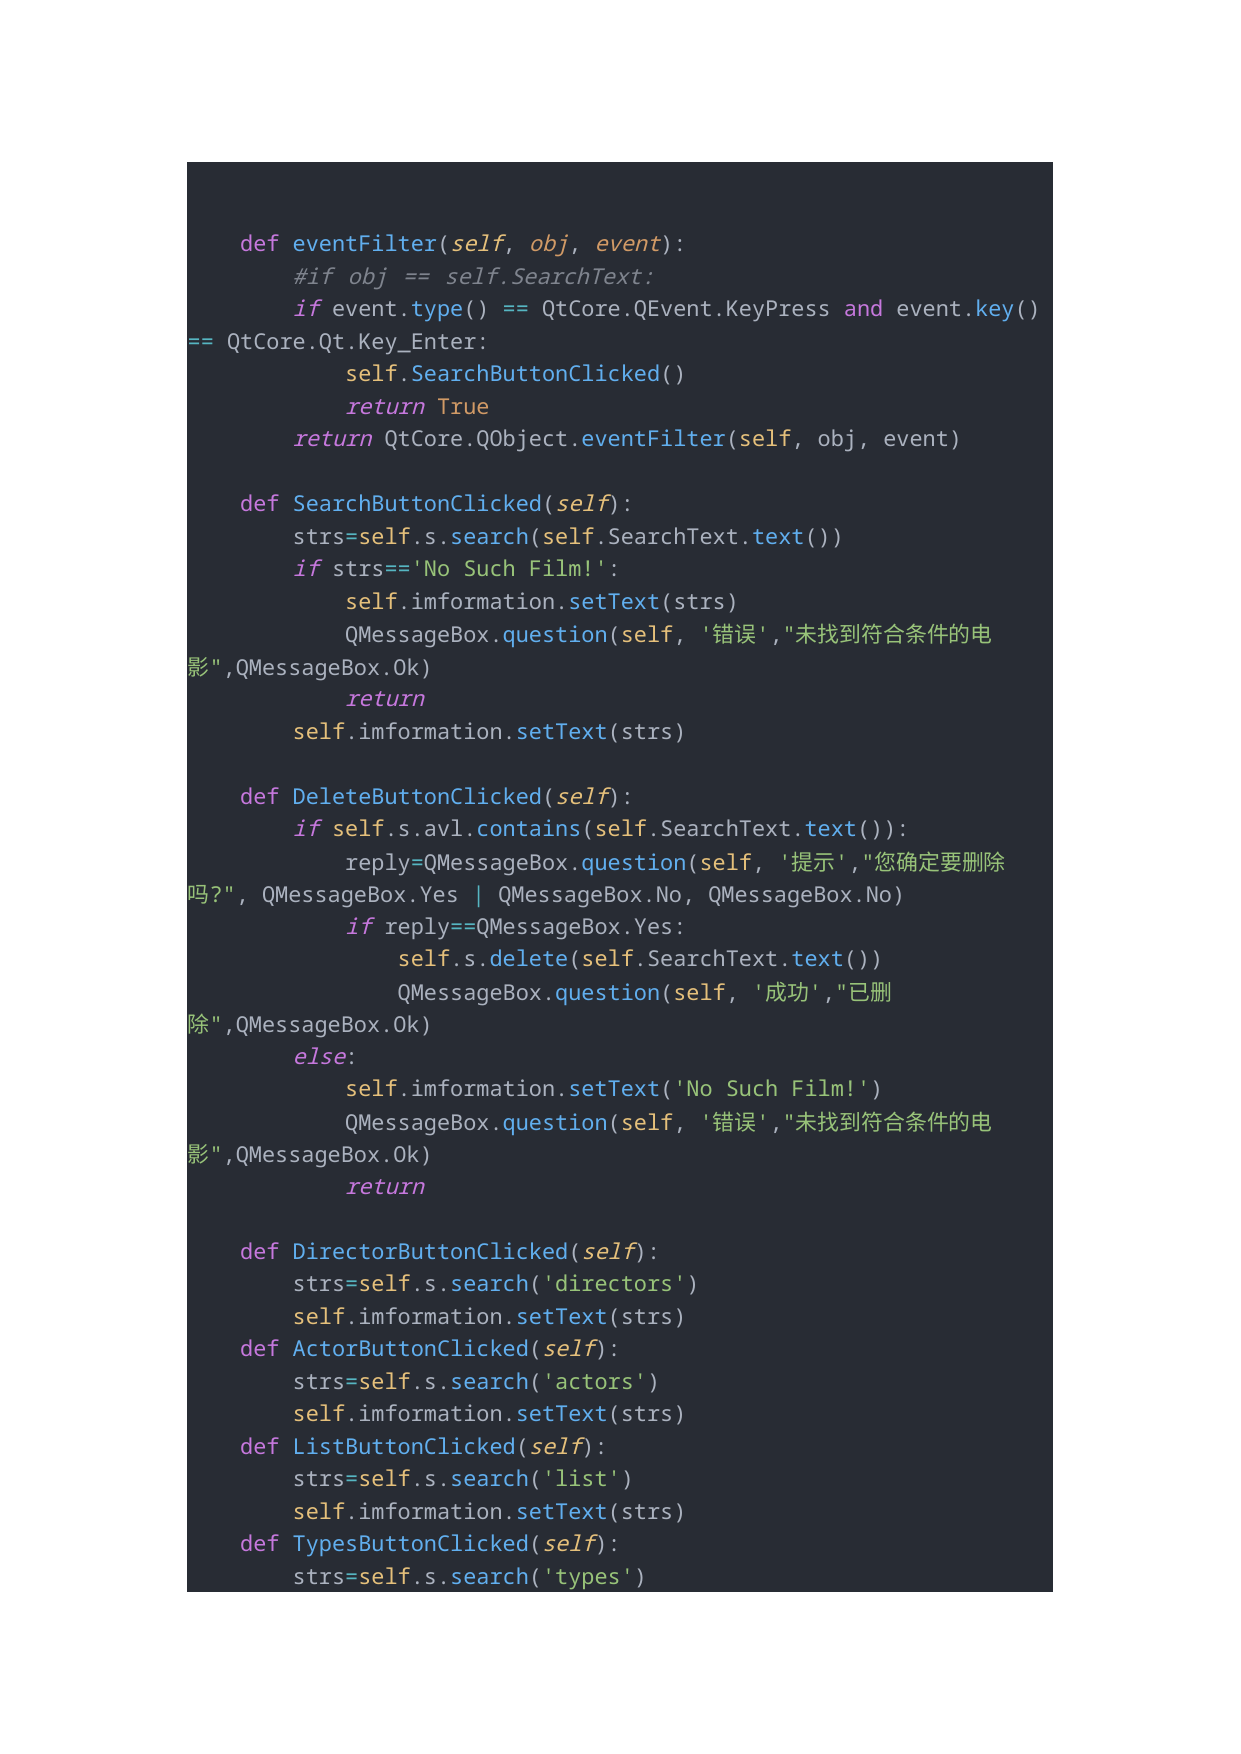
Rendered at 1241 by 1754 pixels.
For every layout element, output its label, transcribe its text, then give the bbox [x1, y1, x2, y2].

text strs=self.s.search('actors') [187, 1364, 1053, 1397]
text def DeleteButtonClicked(self): [187, 779, 1053, 812]
text if self.s.avl.contains(self.SearchText.text()): [187, 812, 1053, 844]
text QMessageBox.question(self, '错误',"未找到符合条件的电影",QMessageBox.Ok) [187, 1104, 1053, 1169]
text strs=self.s.search('list') [187, 1462, 1053, 1494]
text def DirectorButtonClicked(self): [187, 1234, 1053, 1267]
text self.imformation.setText(strs) [187, 1299, 1053, 1332]
text def TypesButtonClicked(self): [187, 1527, 1053, 1559]
text def SearchButtonClicked(self): [187, 487, 1053, 519]
text strs=self.s.search(self.SearchText.text()) [187, 519, 1053, 552]
text self.imformation.setText(strs) [187, 584, 1053, 617]
text if reply==QMessageBox.Yes: [187, 909, 1053, 942]
text #if obj == self.SearchText: [187, 259, 1053, 292]
text self.imformation.setText(strs) [187, 714, 1053, 747]
text def ActorButtonClicked(self): [187, 1332, 1053, 1364]
text return True [187, 389, 1053, 422]
text strs=self.s.search('types') [187, 1559, 1053, 1592]
text return [187, 1169, 1053, 1202]
text def eventFilter(self, obj, event): [187, 227, 1053, 259]
text if event.type() == QtCore.QEvent.KeyPress and event.key() == QtCore.Qt.Key_Enter: [187, 292, 1053, 357]
text return [187, 682, 1053, 714]
text self.SearchButtonClicked() [187, 357, 1053, 389]
text self.imformation.setText(strs) [187, 1397, 1053, 1429]
text strs=self.s.search('directors') [187, 1267, 1053, 1299]
text self.imformation.setText(strs) [187, 1494, 1053, 1527]
text if strs=='No Such Film!': [187, 552, 1053, 584]
text def ListButtonClicked(self): [187, 1429, 1053, 1462]
text QMessageBox.question(self, '成功',"已删除",QMessageBox.Ok) [187, 974, 1053, 1039]
text reply=QMessageBox.question(self, '提示',"您确定要删除吗?", QMessageBox.Yes | QMessageBox.No, QMessageBox.No) [187, 844, 1053, 909]
text self.s.delete(self.SearchText.text()) [187, 942, 1053, 974]
text self.imformation.setText('No Such Film!') [187, 1072, 1053, 1104]
text return QtCore.QObject.eventFilter(self, obj, event) [187, 422, 1053, 454]
text QMessageBox.question(self, '错误',"未找到符合条件的电影",QMessageBox.Ok) [187, 617, 1053, 682]
text else: [187, 1039, 1053, 1072]
